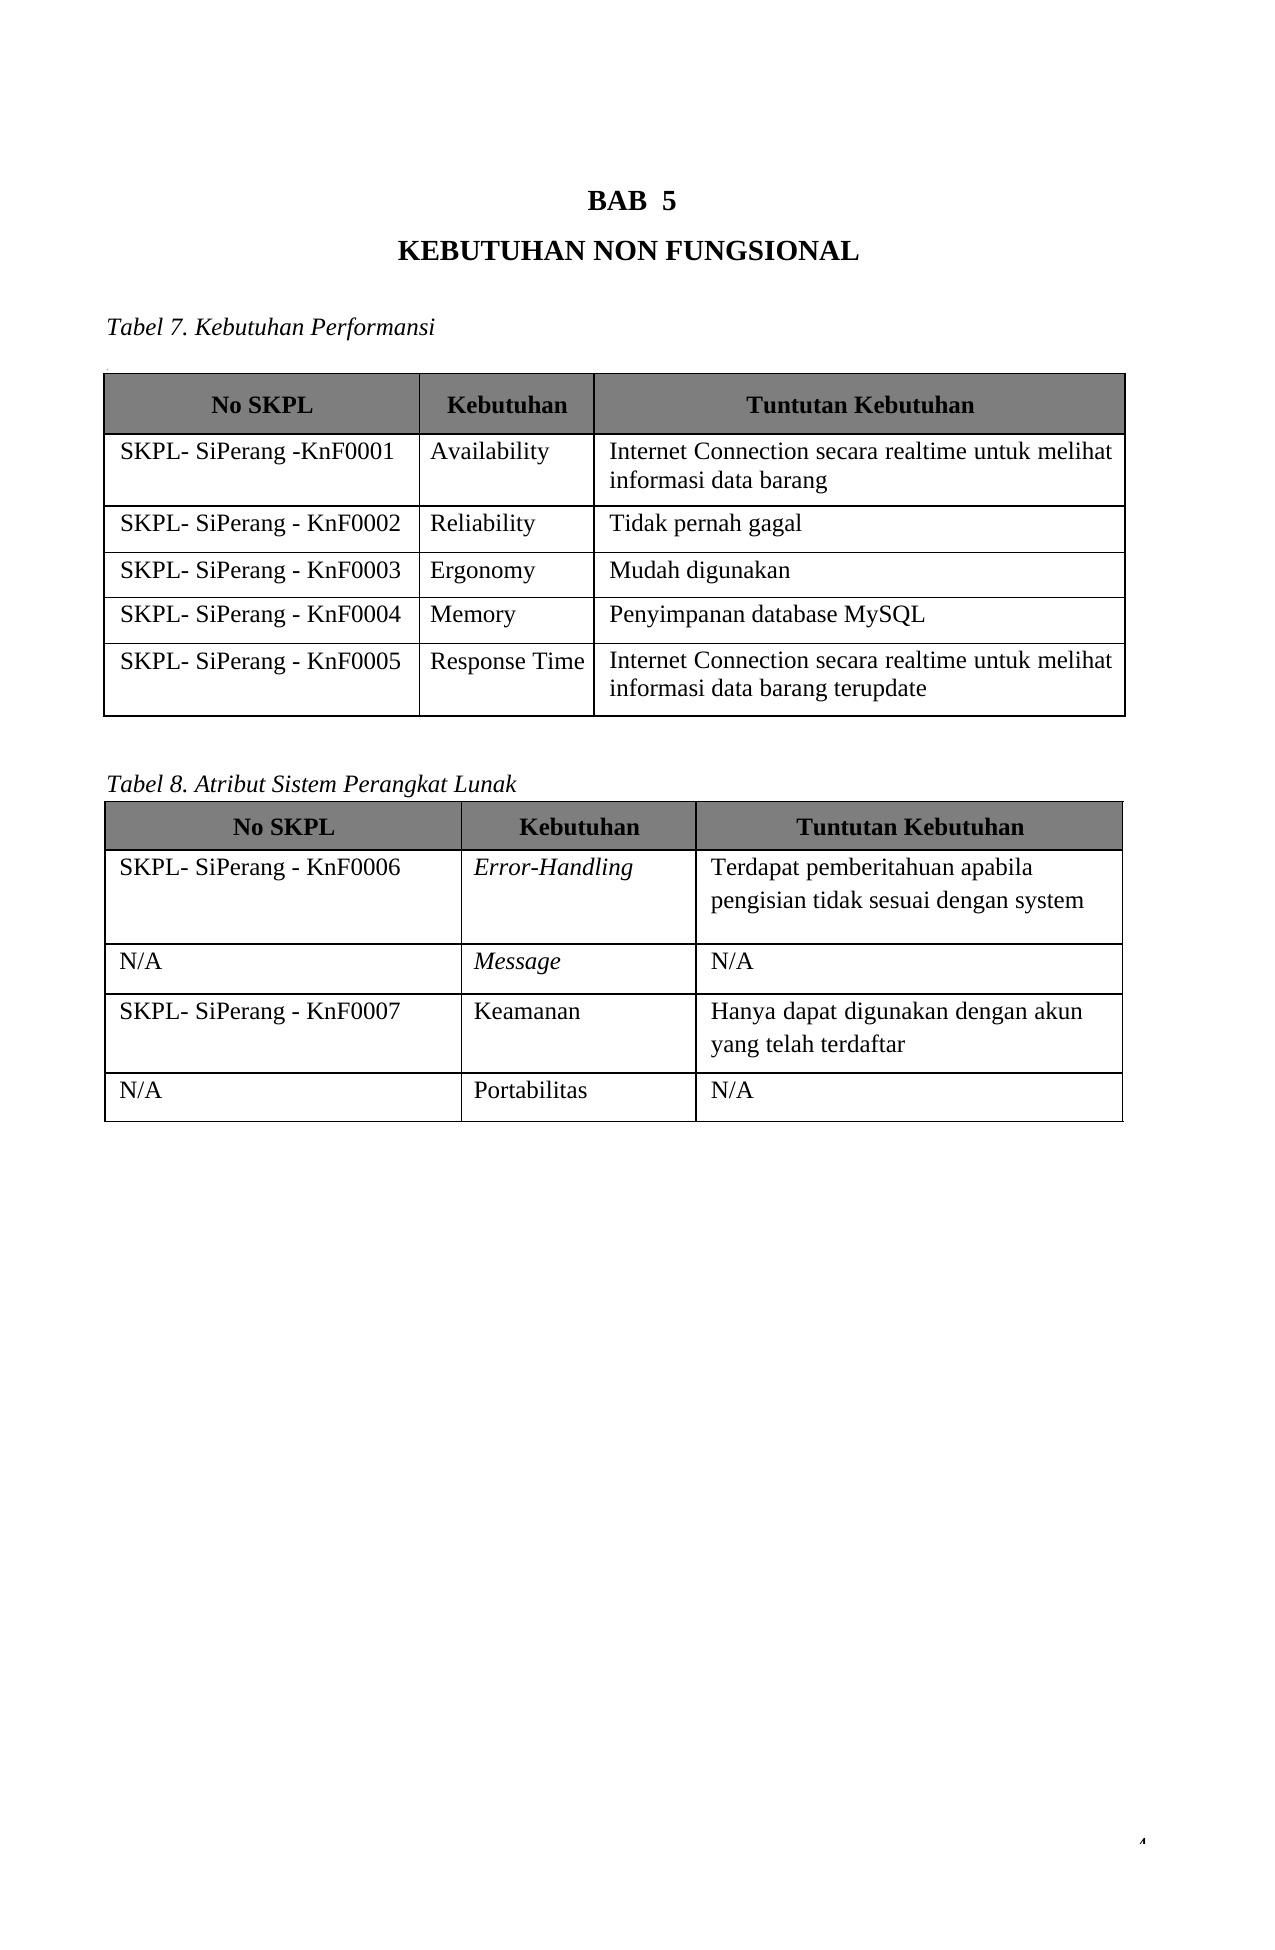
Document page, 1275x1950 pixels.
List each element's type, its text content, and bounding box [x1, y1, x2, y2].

table_header Tuntutan Kebutuhan [697, 802, 1122, 849]
text Tabel 7. Kebutuhan Performansi [106, 312, 1233, 341]
table_header Kebutuhan [462, 802, 695, 849]
table_cell Memory [420, 598, 593, 643]
subtitle BAB 5 KEBUTUHAN NON FUNGSIONAL [398, 183, 861, 267]
table_cell N/A [697, 945, 1122, 993]
table_cell SKPL- SiPerang - KnF0005 [105, 644, 419, 715]
table_cell Message [462, 945, 695, 993]
table_header No SKPL [106, 802, 461, 849]
table_cell Internet Connection secara realtime untuk melihat informasi data barang [595, 435, 1124, 505]
table_cell Response Time [420, 644, 593, 715]
table_cell Penyimpanan database MySQL [595, 598, 1124, 643]
table_cell N/A [106, 1074, 461, 1121]
table_cell SKPL- SiPerang - KnF0007 [106, 995, 461, 1072]
table_header Tuntutan Kebutuhan [595, 374, 1124, 433]
table_cell Keamanan [462, 995, 695, 1072]
table_cell Portabilitas [462, 1074, 695, 1121]
table_cell Internet Connection secara realtime untuk melihat informasi data barang terupdate [595, 644, 1124, 715]
table_cell N/A [697, 1074, 1122, 1121]
table_cell Ergonomy [420, 553, 593, 596]
table_header Kebutuhan [420, 374, 593, 433]
table_cell N/A [106, 945, 461, 993]
table_cell Error-Handling [462, 851, 695, 943]
text Tabel 8. Atribut Sistem Perangkat Lunak [106, 769, 1233, 798]
table_cell SKPL- SiPerang - KnF0006 [106, 851, 461, 943]
table_cell SKPL- SiPerang - KnF0002 [105, 507, 419, 552]
table_cell Mudah digunakan [595, 553, 1124, 596]
table_cell SKPL- SiPerang -KnF0001 [105, 435, 419, 505]
table_cell Hanya dapat digunakan dengan akun yang telah terdaftar [697, 995, 1122, 1072]
table_cell SKPL- SiPerang - KnF0004 [105, 598, 419, 643]
table_cell SKPL- SiPerang - KnF0003 [105, 553, 419, 596]
table_cell Terdapat pemberitahuan apabila pengisian tidak sesuai dengan system [697, 851, 1122, 943]
table_cell Availability [420, 435, 593, 505]
table_header No SKPL [105, 374, 419, 433]
table_cell Tidak pernah gagal [595, 507, 1124, 552]
table_cell Reliability [420, 507, 593, 552]
